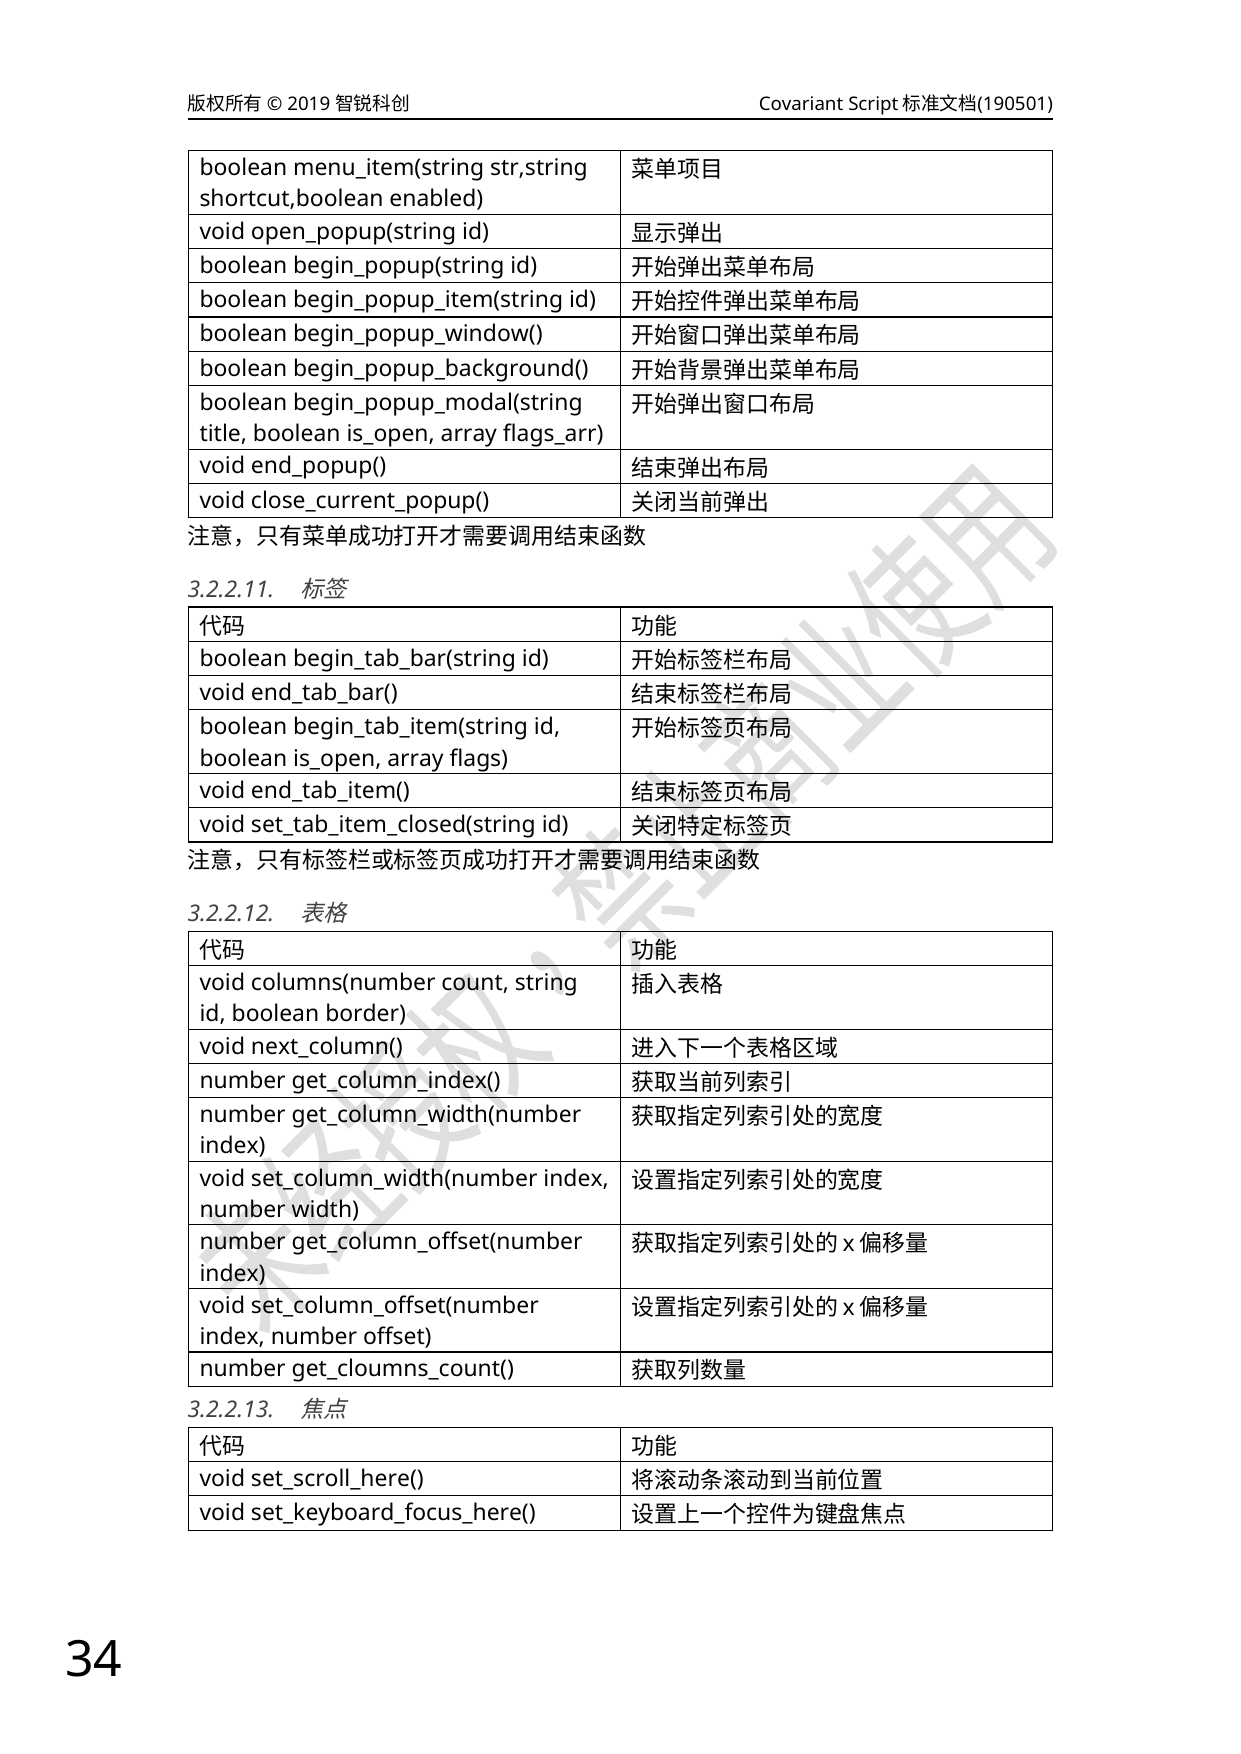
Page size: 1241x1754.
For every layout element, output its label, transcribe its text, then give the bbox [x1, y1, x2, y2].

table_cell 开始背景弹出菜单布局 [621, 352, 1052, 385]
table_cell boolean begin_popup_background() [189, 352, 620, 385]
table_cell number get_column_index() [189, 1064, 620, 1097]
table_cell void set_tab_item_closed(string id) [189, 808, 620, 841]
table_cell void open_popup(string id) [189, 215, 620, 248]
table_cell 显示弹出 [621, 215, 1052, 248]
table_cell 设置指定列索引处的宽度 [621, 1162, 1052, 1224]
table_cell boolean begin_tab_bar(string id) [189, 642, 620, 675]
table_cell 开始弹出菜单布局 [621, 249, 1052, 282]
table_cell 菜单项目 [621, 151, 1052, 213]
table_cell 开始弹出窗口布局 [621, 386, 1052, 448]
table_header 功能 [621, 1428, 1052, 1461]
table_cell 开始窗口弹出菜单布局 [621, 318, 1052, 351]
table_cell 获取指定列索引处的宽度 [621, 1098, 1052, 1161]
table_cell boolean begin_popup_modal(string title, boolean is_open, array flags_arr) [189, 386, 620, 448]
table_cell number get_column_offset(number index) [189, 1225, 620, 1288]
table_cell 设置上一个控件为键盘焦点 [621, 1496, 1052, 1529]
table_cell void end_popup() [189, 450, 620, 483]
table_cell 结束弹出布局 [621, 450, 1052, 483]
table_header 代码 [189, 932, 620, 965]
table_cell boolean menu_item(string str,string shortcut,boolean enabled) [189, 151, 620, 213]
table_cell 设置指定列索引处的x偏移量 [621, 1289, 1052, 1351]
table_cell void next_column() [189, 1030, 620, 1063]
table_header 代码 [189, 608, 620, 641]
table_header 功能 [621, 608, 1052, 641]
table_cell 关闭当前弹出 [621, 484, 1052, 517]
table_cell 将滚动条滚动到当前位置 [621, 1462, 1052, 1495]
table_cell void columns(number count, string id, boolean border) [189, 966, 620, 1029]
table_cell void set_scroll_here() [189, 1462, 620, 1495]
table_cell boolean begin_tab_item(string id, boolean is_open, array flags) [189, 710, 620, 773]
table_cell void end_tab_bar() [189, 676, 620, 709]
table_cell void set_column_offset(number index, number offset) [189, 1289, 620, 1351]
table_cell 插入表格 [621, 966, 1052, 1029]
table_cell void close_current_popup() [189, 484, 620, 517]
table_cell boolean begin_popup_window() [189, 318, 620, 351]
table_cell boolean begin_popup(string id) [189, 249, 620, 282]
table_cell 获取指定列索引处的x偏移量 [621, 1225, 1052, 1288]
table_cell boolean begin_popup_item(string id) [189, 283, 620, 316]
table_cell void set_keyboard_focus_here() [189, 1496, 620, 1529]
subtitle 标签 [187, 571, 1053, 604]
table_cell 获取列数量 [621, 1353, 1052, 1386]
table_cell 进入下一个表格区域 [621, 1030, 1052, 1063]
table_cell 关闭特定标签页 [621, 808, 1052, 841]
subtitle 表格 [187, 895, 1053, 928]
table_cell 开始标签栏布局 [621, 642, 1052, 675]
table_cell 开始控件弹出菜单布局 [621, 283, 1052, 316]
table_cell number get_column_width(number index) [189, 1098, 620, 1161]
table_cell 结束标签栏布局 [621, 676, 1052, 709]
text 注意，只有标签栏或标签页成功打开才需要调用结束函数 [187, 842, 1053, 876]
text 注意，只有菜单成功打开才需要调用结束函数 [187, 518, 1053, 551]
table_cell void set_column_width(number index, number width) [189, 1162, 620, 1224]
table_cell number get_cloumns_count() [189, 1353, 620, 1386]
table_cell 获取当前列索引 [621, 1064, 1052, 1097]
table_cell 结束标签页布局 [621, 774, 1052, 807]
table_header 功能 [621, 932, 1052, 965]
table_header 代码 [189, 1428, 620, 1461]
table_cell void end_tab_item() [189, 774, 620, 807]
table_cell 开始标签页布局 [621, 710, 1052, 773]
subtitle 焦点 [187, 1391, 1053, 1424]
